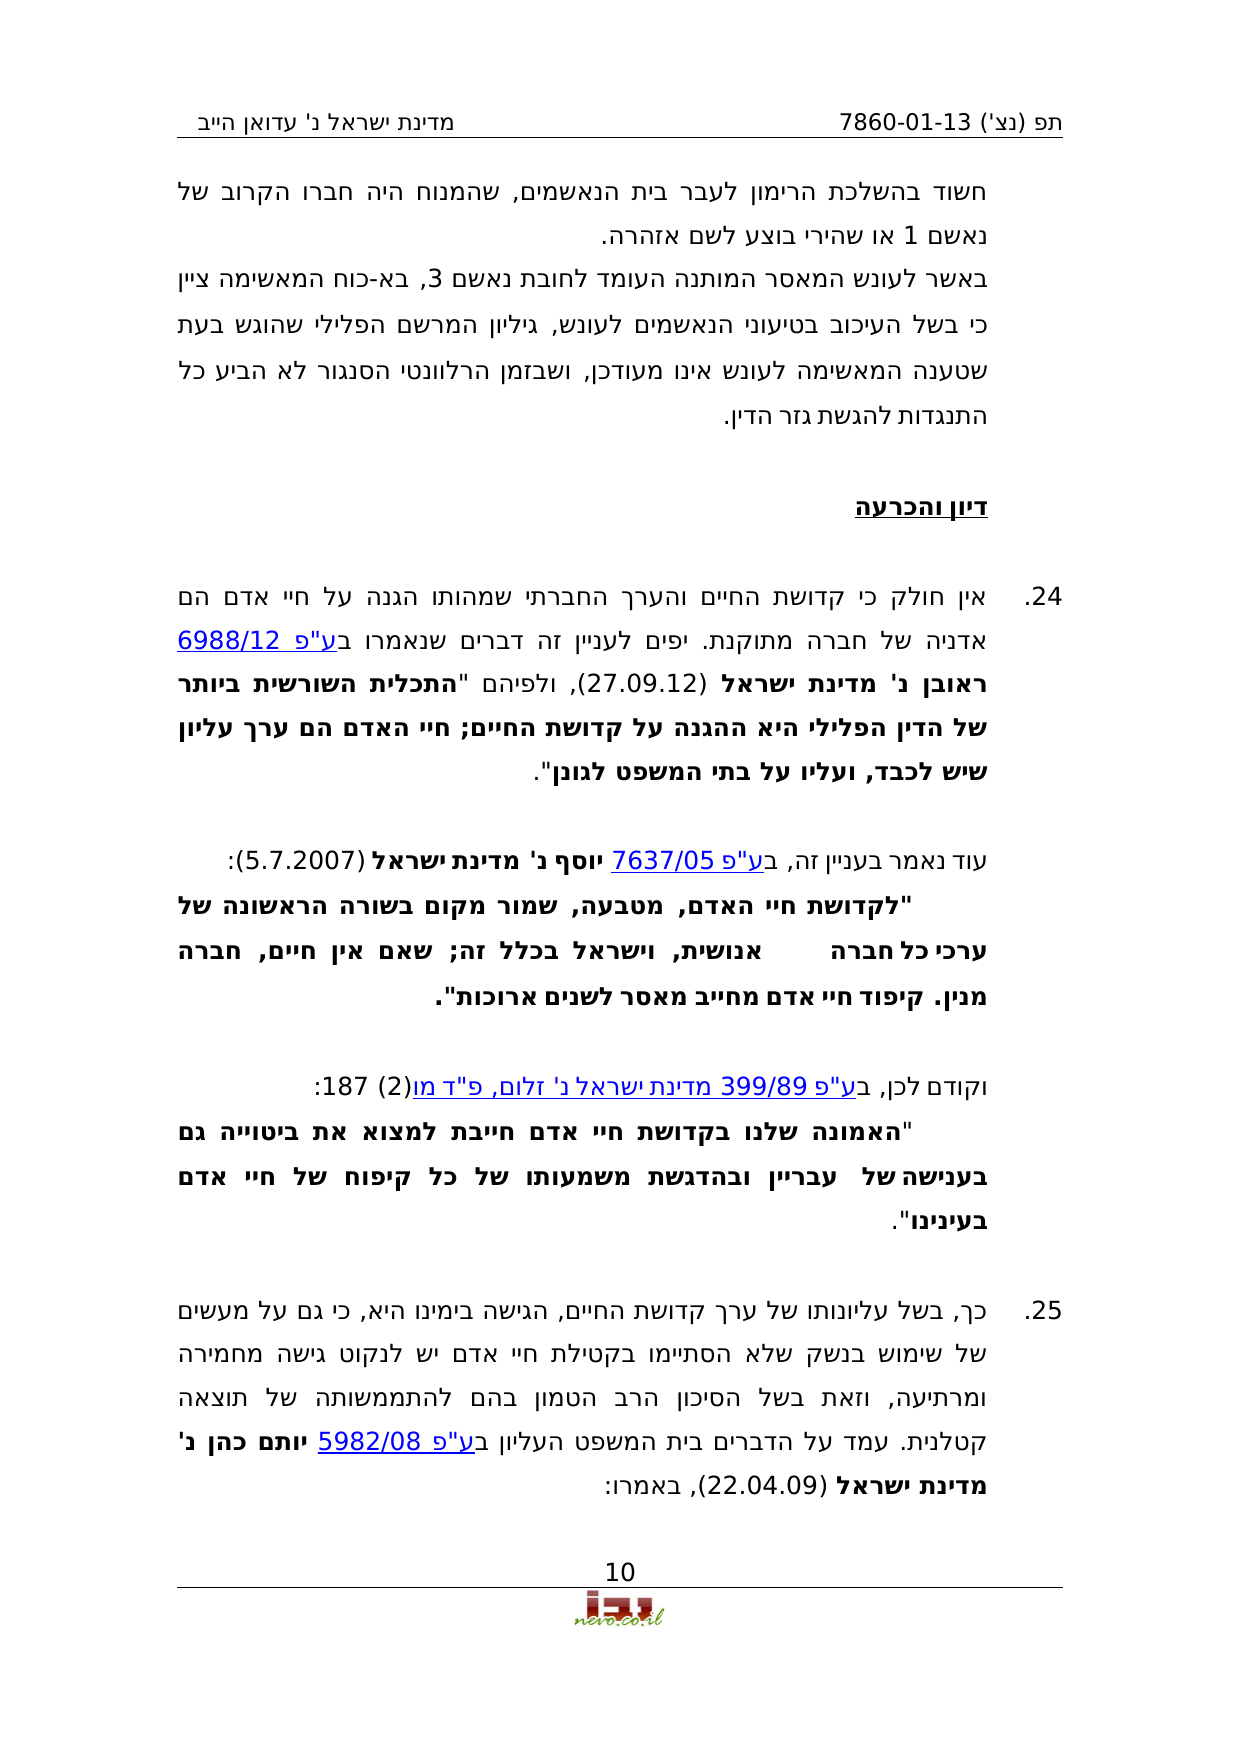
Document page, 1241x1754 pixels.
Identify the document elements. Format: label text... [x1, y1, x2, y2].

list "לקדושת חיי האדם, מטבעה, שמור מקום בשורה הראשונה של ערכי כל חברה אנושית, וישראל בכלל זה; שאם אין חיים, חברה מנין. קיפוד חיי אדם מחייב מאסר לשנים ארוכות". [177, 891, 988, 1012]
text 24. אין חולק כי קדושת החיים והערך החברתי שמהותו הגנה על חיי אדם הם אדניה של חברה מתוקנת. יפים לעניין זה דברים שנאמרו בע"פ 6988/12 ראובן נ' מדינת ישראל (27.09.12), ולפיהם "התכלית השורשית ביותר של הדין הפלילי היא ההגנה על קדושת החיים; חיי האדם הם ערך עליון שיש לכבד, ועליו על בתי המשפט לגונן". [177, 582, 1063, 786]
list דיון והכרעה [177, 492, 988, 521]
list באשר לעונש המאסר המותנה העומד לחובת נאשם 3, בא-כוח המאשימה ציין כי בשל העיכוב בטיעוני הנאשמים לעונש, גיליון המרשם הפלילי שהוגש בעת שטענה המאשימה לעונש אינו מעודכן, ושבזמן הרלוונטי הסנגור לא הביע כל התנגדות להגשת גזר הדין. [177, 265, 988, 431]
list וקודם לכן, בע"פ 399/89 מדינת ישראל נ' זלום, פ"ד מו(2) 187: [177, 1072, 988, 1102]
list "האמונה שלנו בקדושת חיי אדם חייבת למצוא את ביטוייה גם בענישה של עבריין ובהדגשת משמעותו של כל קיפוח של חיי אדם בעינינו". [177, 1117, 988, 1236]
text 25. כך, בשל עליונותו של ערך קדושת החיים, הגישה בימינו היא, כי גם על מעשים של שימוש בנשק שלא הסתיימו בקטילת חיי אדם יש לנקוט גישה מחמירה ומרתיעה, וזאת בשל הסיכון הרב הטמון בהם להתממשותה של תוצאה קטלנית. עמד על הדברים בית המשפט העליון בע"פ 5982/08 יותם כהן נ' מדינת ישראל (22.04.09), באמרו: [177, 1296, 1063, 1500]
list עוד נאמר בעניין זה, בע"פ 7637/05 יוסף נ' מדינת ישראל (5.7.2007): [177, 847, 988, 876]
picture [574, 1590, 666, 1627]
